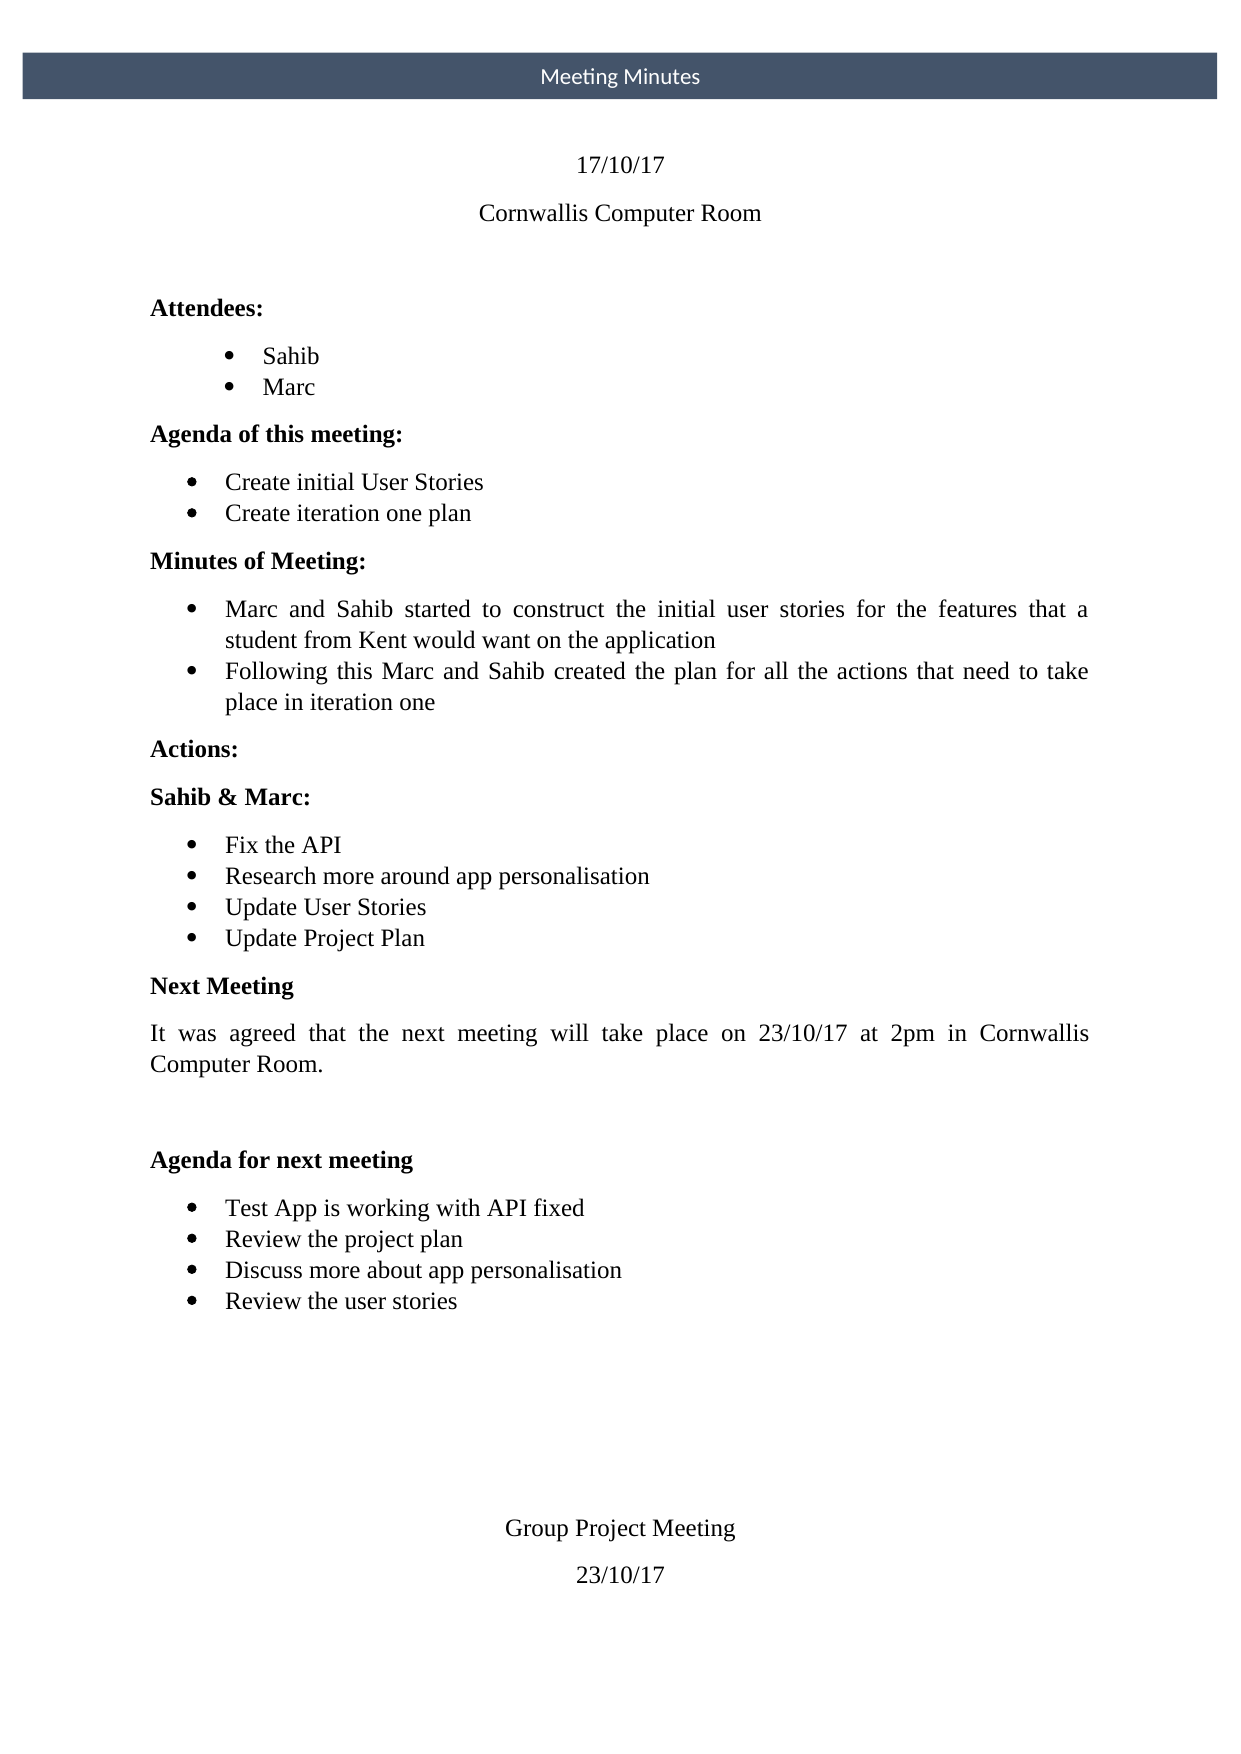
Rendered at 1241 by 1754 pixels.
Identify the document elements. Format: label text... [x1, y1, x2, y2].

text Next Meeting [150, 971, 1090, 999]
text It was agreed that the next meeting will take place on 23/10/17 at 2pm in Cornwallis Computer Room. [150, 1018, 1090, 1078]
text 23/10/17 [150, 1561, 1090, 1589]
list Create initial User Stories [187, 467, 1090, 496]
text 17/10/17 [150, 150, 1090, 179]
list Discuss more about app personalisation [187, 1255, 1090, 1283]
list Update User Stories [187, 892, 1090, 921]
text Group Project Meeting [150, 1513, 1090, 1542]
list Marc and Sahib started to construct the initial user stories for the features that a student from Kent would want on the application [187, 594, 1090, 653]
text Agenda for next meeting [150, 1145, 1090, 1174]
list Research more around app personalisation [187, 861, 1090, 890]
text Cornwallis Computer Room [150, 198, 1090, 226]
list Fix the API [187, 830, 1090, 859]
list Create iteration one plan [187, 498, 1090, 527]
text Actions: [150, 734, 1090, 763]
list Update Project Plan [187, 923, 1090, 952]
text Sahib & Marc: [150, 782, 1090, 811]
list Following this Marc and Sahib created the plan for all the actions that need to take place in iteration one [187, 656, 1090, 716]
list Marc [225, 372, 1090, 401]
list Sahib [225, 341, 1090, 369]
text Agenda of this meeting: [150, 419, 1090, 448]
text Attendees: [150, 293, 1090, 322]
text Minutes of Meeting: [150, 546, 1090, 575]
list Review the user stories [187, 1286, 1090, 1314]
list Test App is working with API fixed [187, 1193, 1090, 1221]
list Review the project plan [187, 1224, 1090, 1252]
